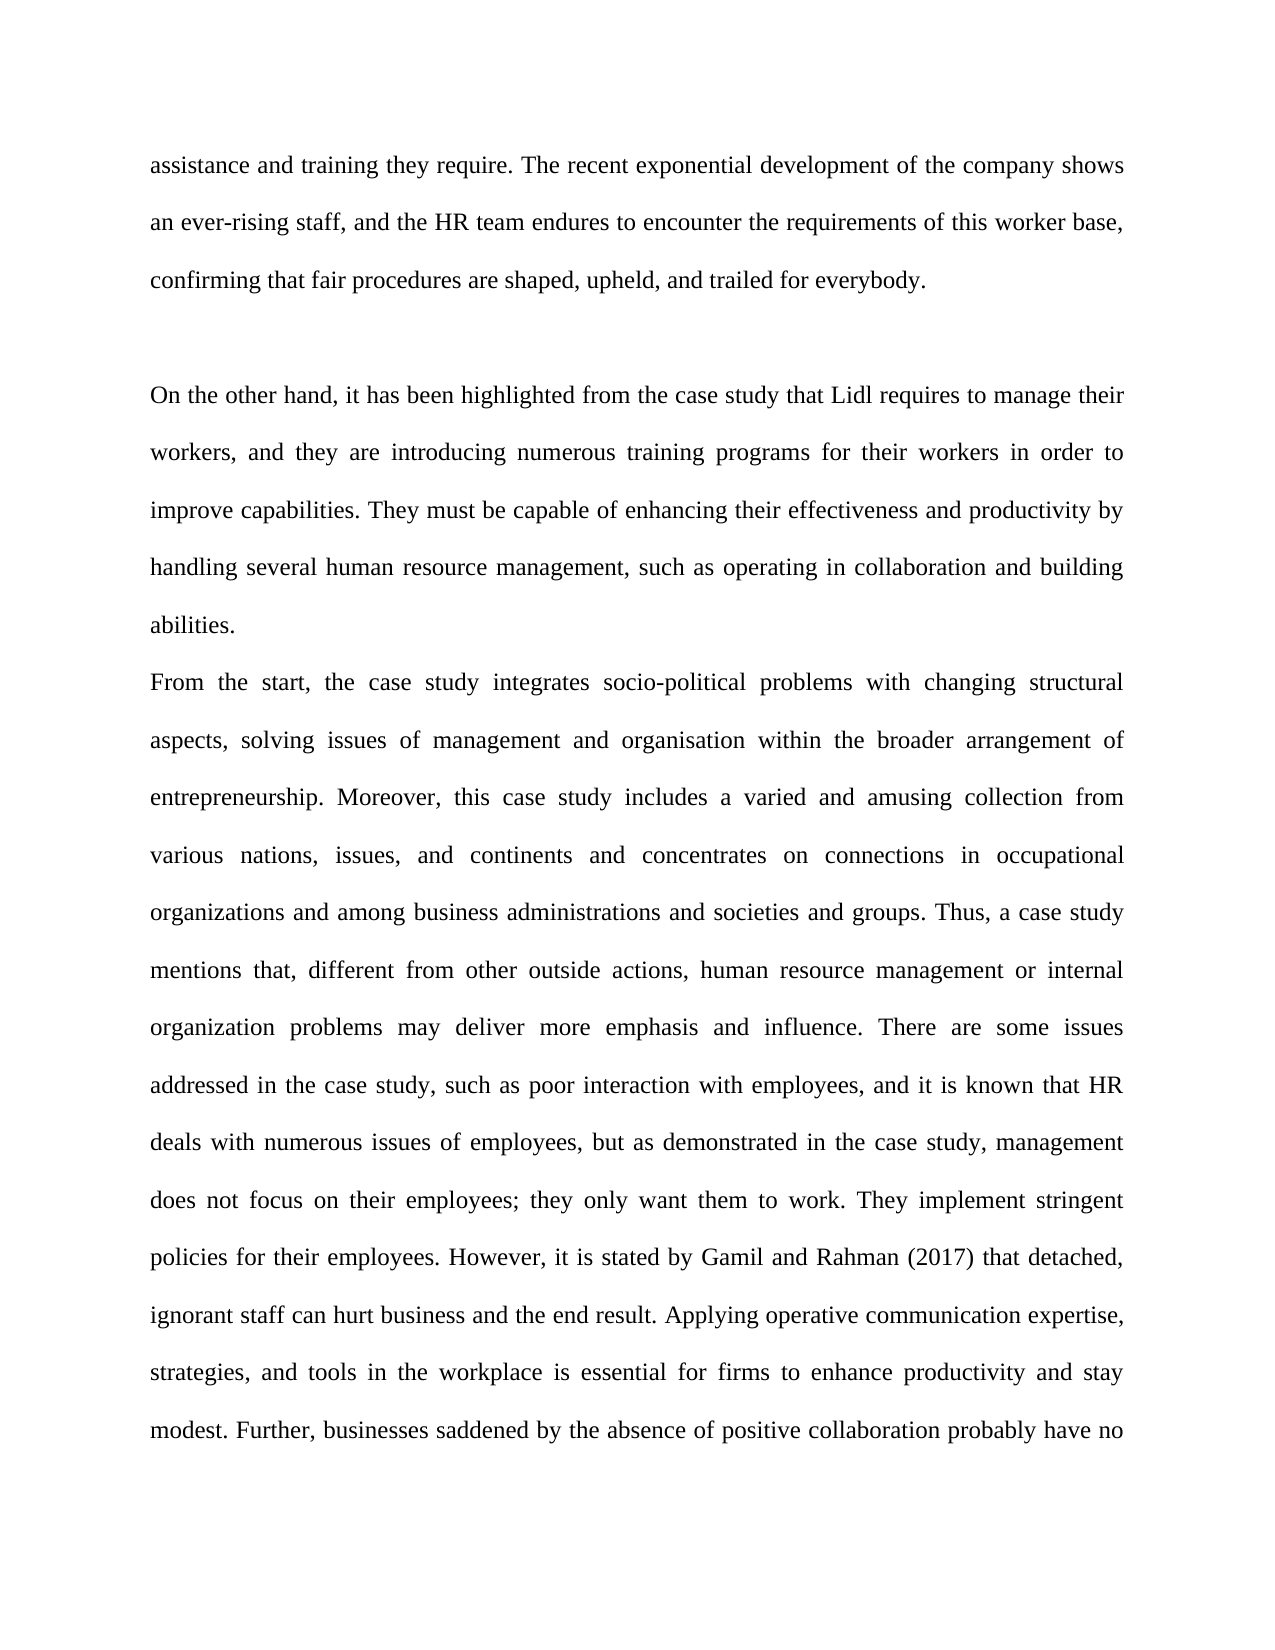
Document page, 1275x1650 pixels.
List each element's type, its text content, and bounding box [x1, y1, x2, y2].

text On the other hand, it has been highlighted from the case study that Lidl requires to manage their workers, and they are introducing numerous training programs for their workers in order to improve capabilities. They must be capable of enhancing their effectiveness and productivity by handling several human resource management, such as operating in collaboration and building abilities. [150, 380, 1125, 639]
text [150, 667, 1125, 1444]
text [150, 150, 1125, 294]
